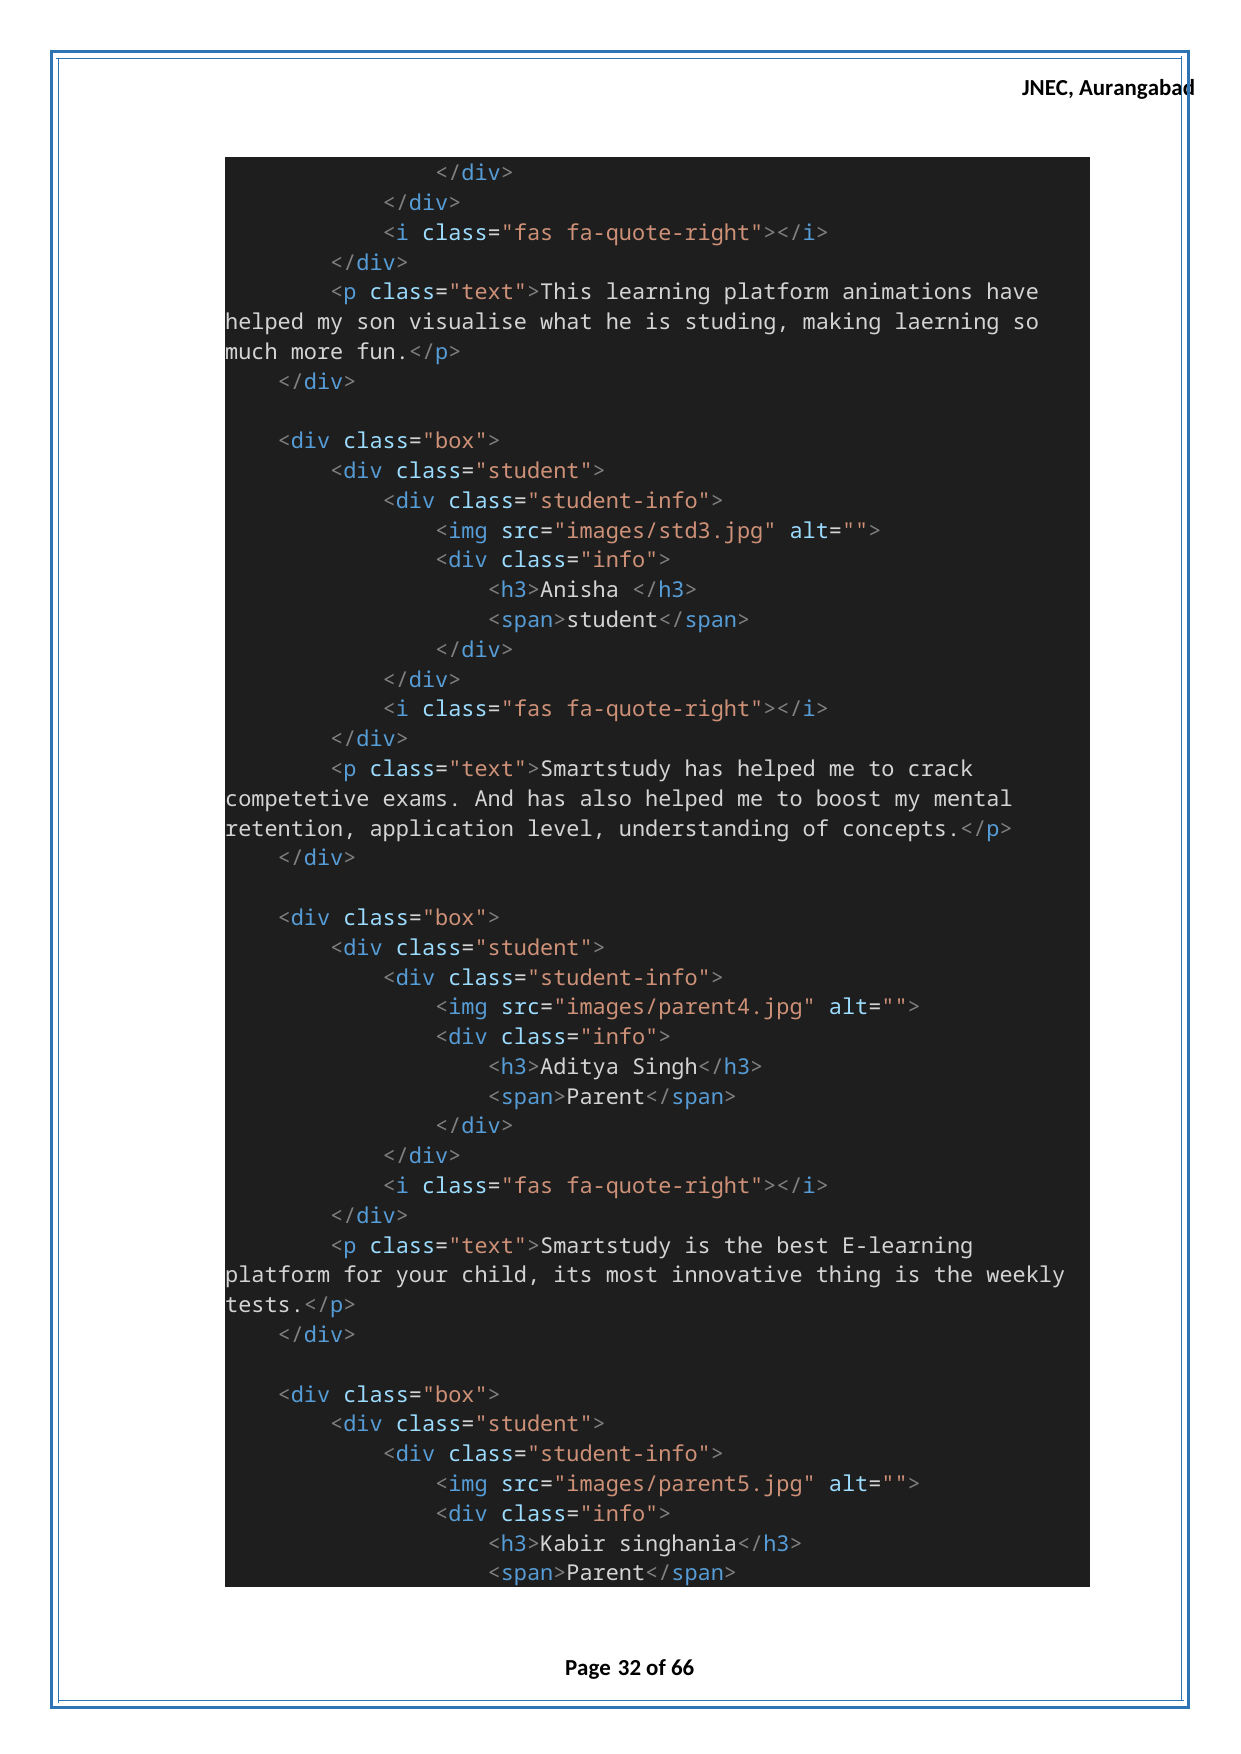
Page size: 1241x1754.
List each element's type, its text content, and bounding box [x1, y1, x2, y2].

text <div class="info"> [225, 1021, 1090, 1051]
text <div class="box"> [225, 425, 1090, 455]
text <div class="student-info"> [225, 961, 1090, 991]
text <h3>Anisha </h3> [225, 574, 1090, 604]
text <span>student</span> [225, 604, 1090, 634]
text </div> [225, 663, 1090, 693]
text </div> [225, 842, 1090, 872]
text </div> [225, 157, 1090, 187]
text <div class="student"> [225, 1408, 1090, 1438]
text <i class="fas fa-quote-right"></i> [225, 693, 1090, 723]
text </div> [225, 1319, 1090, 1349]
text <div class="student-info"> [225, 485, 1090, 514]
text </div> [225, 634, 1090, 663]
text </div> [225, 246, 1090, 276]
text <h3>Aditya Singh</h3> [225, 1051, 1090, 1081]
text <p class="text">Smartstudy is the best E-learning platform for your child, its most innovative thing is the weekly tests.</p> [225, 1229, 1090, 1319]
text </div> [225, 723, 1090, 753]
text </div> [225, 1110, 1090, 1140]
text </div> [225, 366, 1090, 395]
text <div class="box"> [225, 902, 1090, 932]
text </div> [225, 187, 1090, 217]
text <div class="info"> [225, 1498, 1090, 1527]
text <p class="text">This learning platform animations have helped my son visualise what he is studing, making laerning so much more fun.</p> [225, 276, 1090, 366]
text <span>Parent</span> [225, 1081, 1090, 1110]
text <div class="info"> [225, 544, 1090, 574]
text <p class="text">Smartstudy has helped me to crack competetive exams. And has also helped me to boost my mental retention, application level, understanding of concepts.</p> [225, 753, 1090, 842]
text <span>Parent</span> [225, 1557, 1090, 1587]
text <img src="images/parent4.jpg" alt=""> [225, 991, 1090, 1021]
text <h3>Kabir singhania</h3> [225, 1527, 1090, 1557]
text </div> [225, 1140, 1090, 1170]
text </div> [225, 1200, 1090, 1229]
text <div class="student"> [225, 455, 1090, 485]
text <i class="fas fa-quote-right"></i> [225, 1170, 1090, 1200]
text <i class="fas fa-quote-right"></i> [225, 217, 1090, 246]
text <img src="images/parent5.jpg" alt=""> [225, 1468, 1090, 1498]
text <div class="student"> [225, 932, 1090, 961]
text <img src="images/std3.jpg" alt=""> [225, 514, 1090, 544]
text <div class="student-info"> [225, 1438, 1090, 1468]
text <div class="box"> [225, 1378, 1090, 1408]
